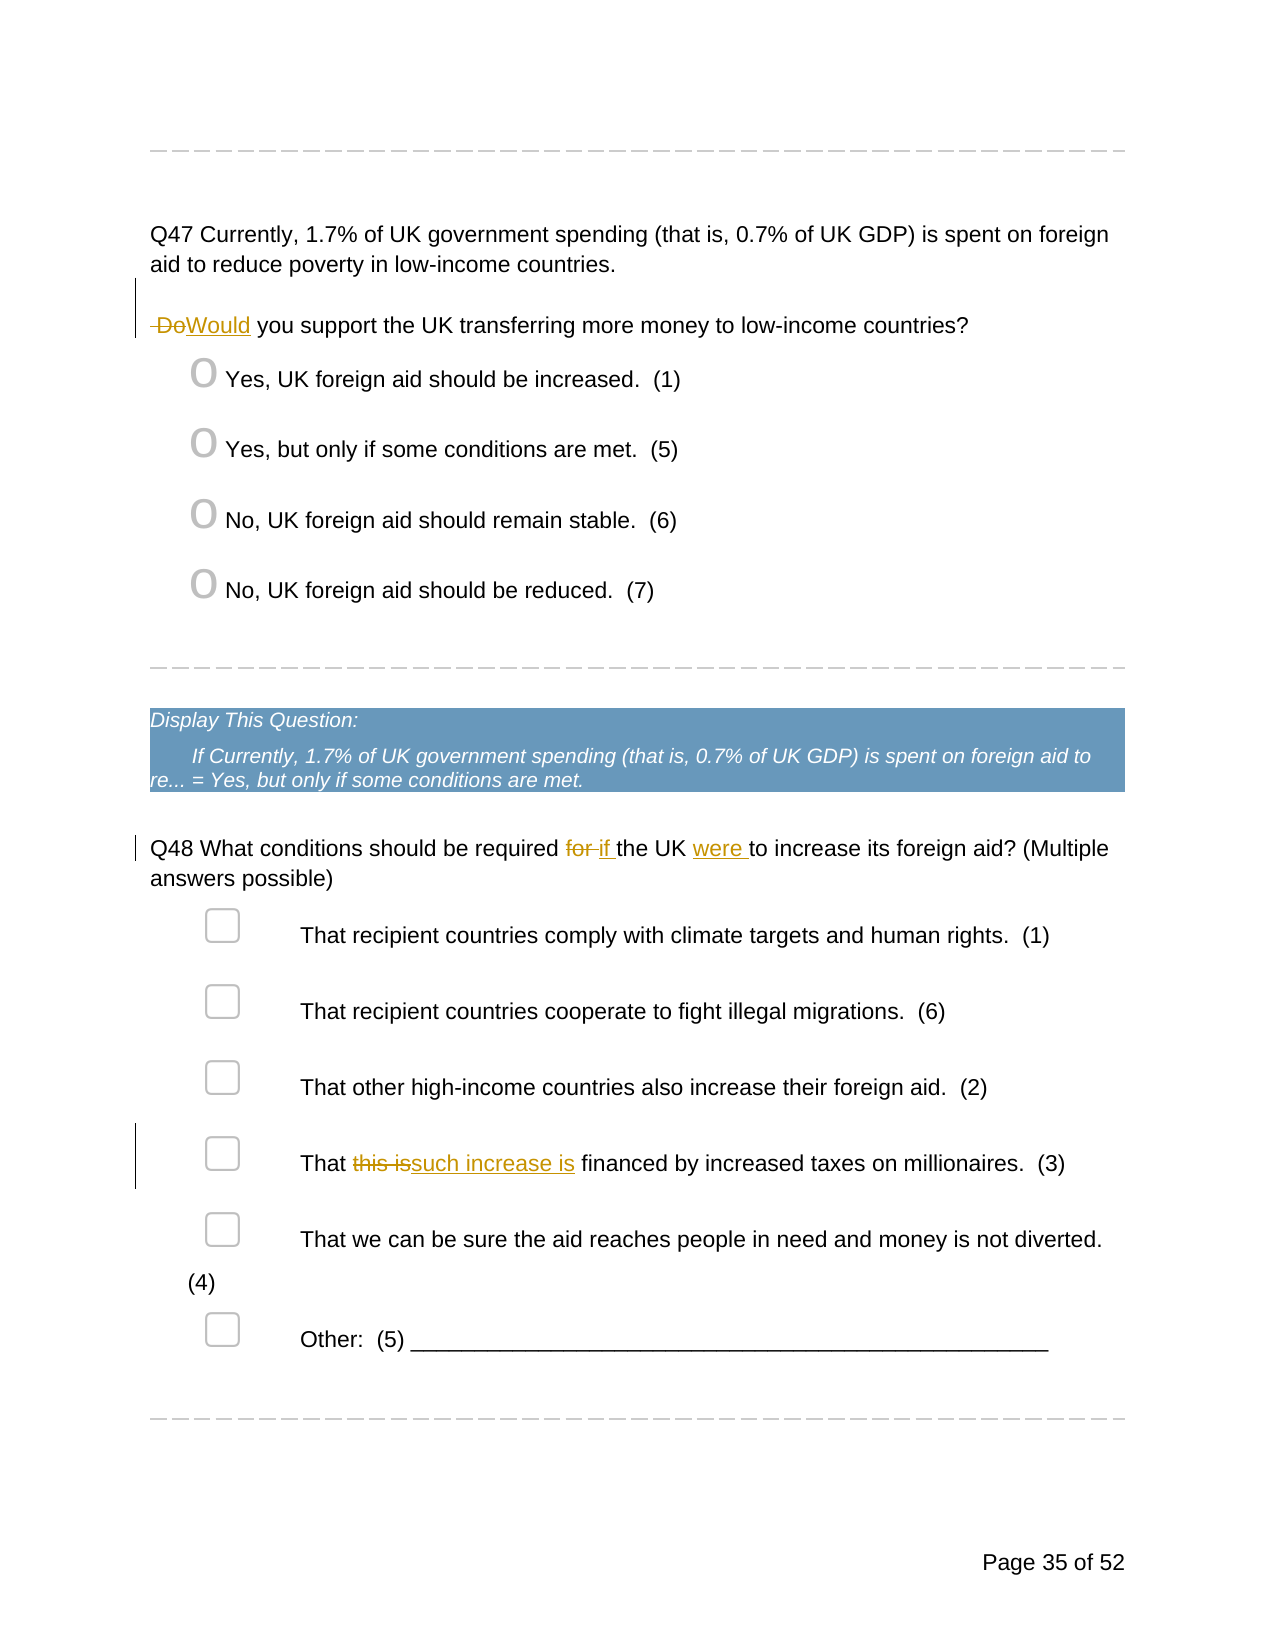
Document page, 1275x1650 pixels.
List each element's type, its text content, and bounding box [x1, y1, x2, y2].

list No, UK foreign aid should remain stable. (6) [187, 483, 1125, 544]
text Q48 What conditions should be required the UK to increase its foreign aid? (Multiple answers possible) [150, 835, 1125, 891]
list No, UK foreign aid should be reduced. (7) [187, 553, 1125, 615]
list That recipient countries comply with climate targets and human rights. (1) [187, 895, 1125, 961]
list That other high-income countries also increase their foreign aid. (2) [187, 1047, 1125, 1113]
list That financed by increased taxes on millionaires. (3) [187, 1123, 1125, 1189]
list Yes, UK foreign aid should be increased. (1) [187, 342, 1125, 403]
text Display This Question: [150, 708, 1125, 732]
text Q47 Currently, 1.7% of UK government spending (that is, 0.7% of UK GDP) is spent on foreign aid to reduce poverty in low-income countries. you support the UK transferring more money to low-income countries? [150, 221, 1125, 338]
list That recipient countries cooperate to fight illegal migrations. (6) [187, 971, 1125, 1037]
list That we can be sure the aid reaches people in need and money is not diverted. (4) [187, 1199, 1125, 1295]
text If Currently, 1.7% of UK government spending (that is, 0.7% of UK GDP) is spent on foreign aid to re... = Yes, but only if some conditions are met. [150, 744, 1125, 792]
list Other: (5) __________________________________________________ [187, 1299, 1125, 1365]
list Yes, but only if some conditions are met. (5) [187, 412, 1125, 474]
